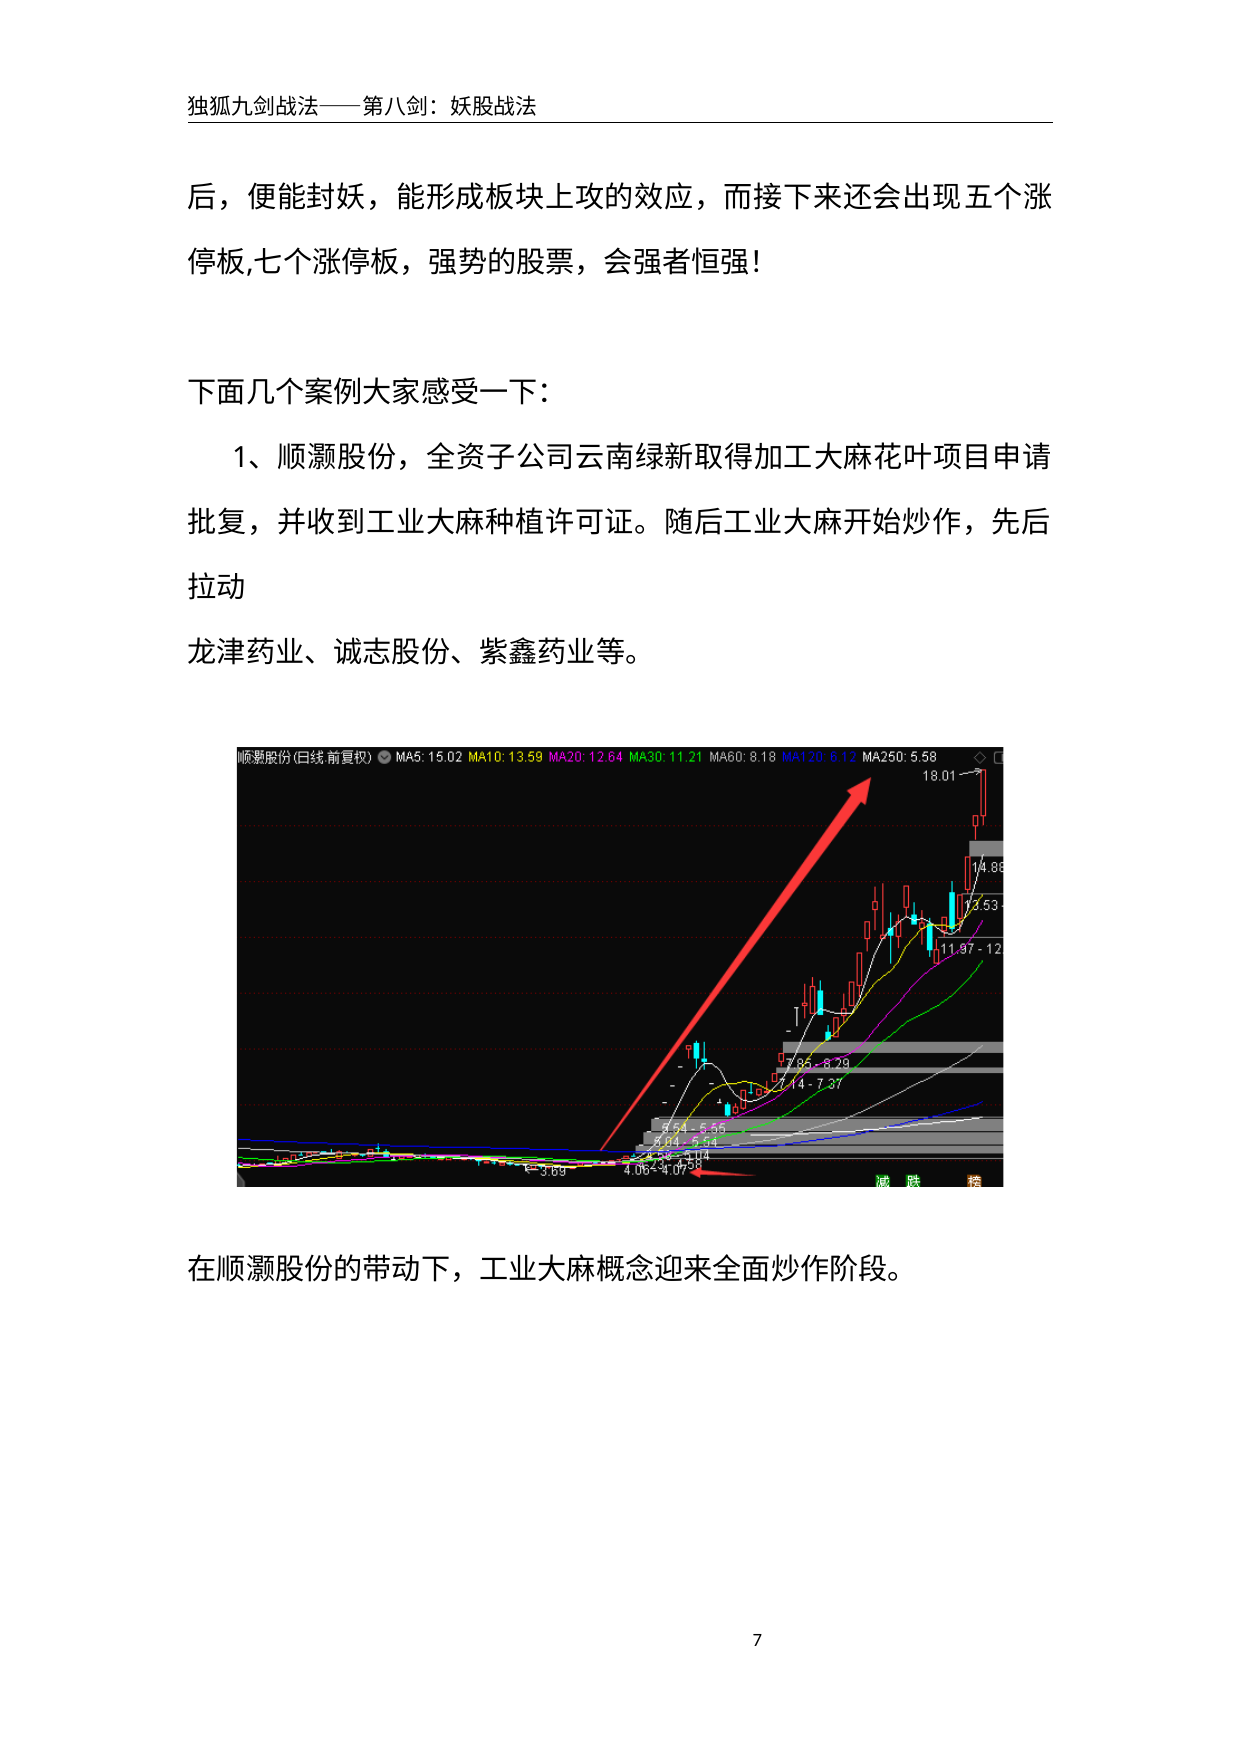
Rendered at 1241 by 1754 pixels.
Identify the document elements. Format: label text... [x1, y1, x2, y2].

picture [236, 747, 1004, 1187]
list 龙津药业、诚志股份、紫鑫药业等。 [187, 617, 1053, 682]
text 下面几个案例大家感受一下： [187, 357, 1053, 422]
list 顺灏股份，全资子公司云南绿新取得加工大麻花叶项目申请批复，并收到工业大麻种植许可证。随后工业大麻开始炒作，先后拉动 [187, 422, 1053, 617]
text 在顺灏股份的带动下，工业大麻概念迎来全面炒作阶段。 [187, 1234, 1053, 1299]
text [187, 162, 1053, 292]
